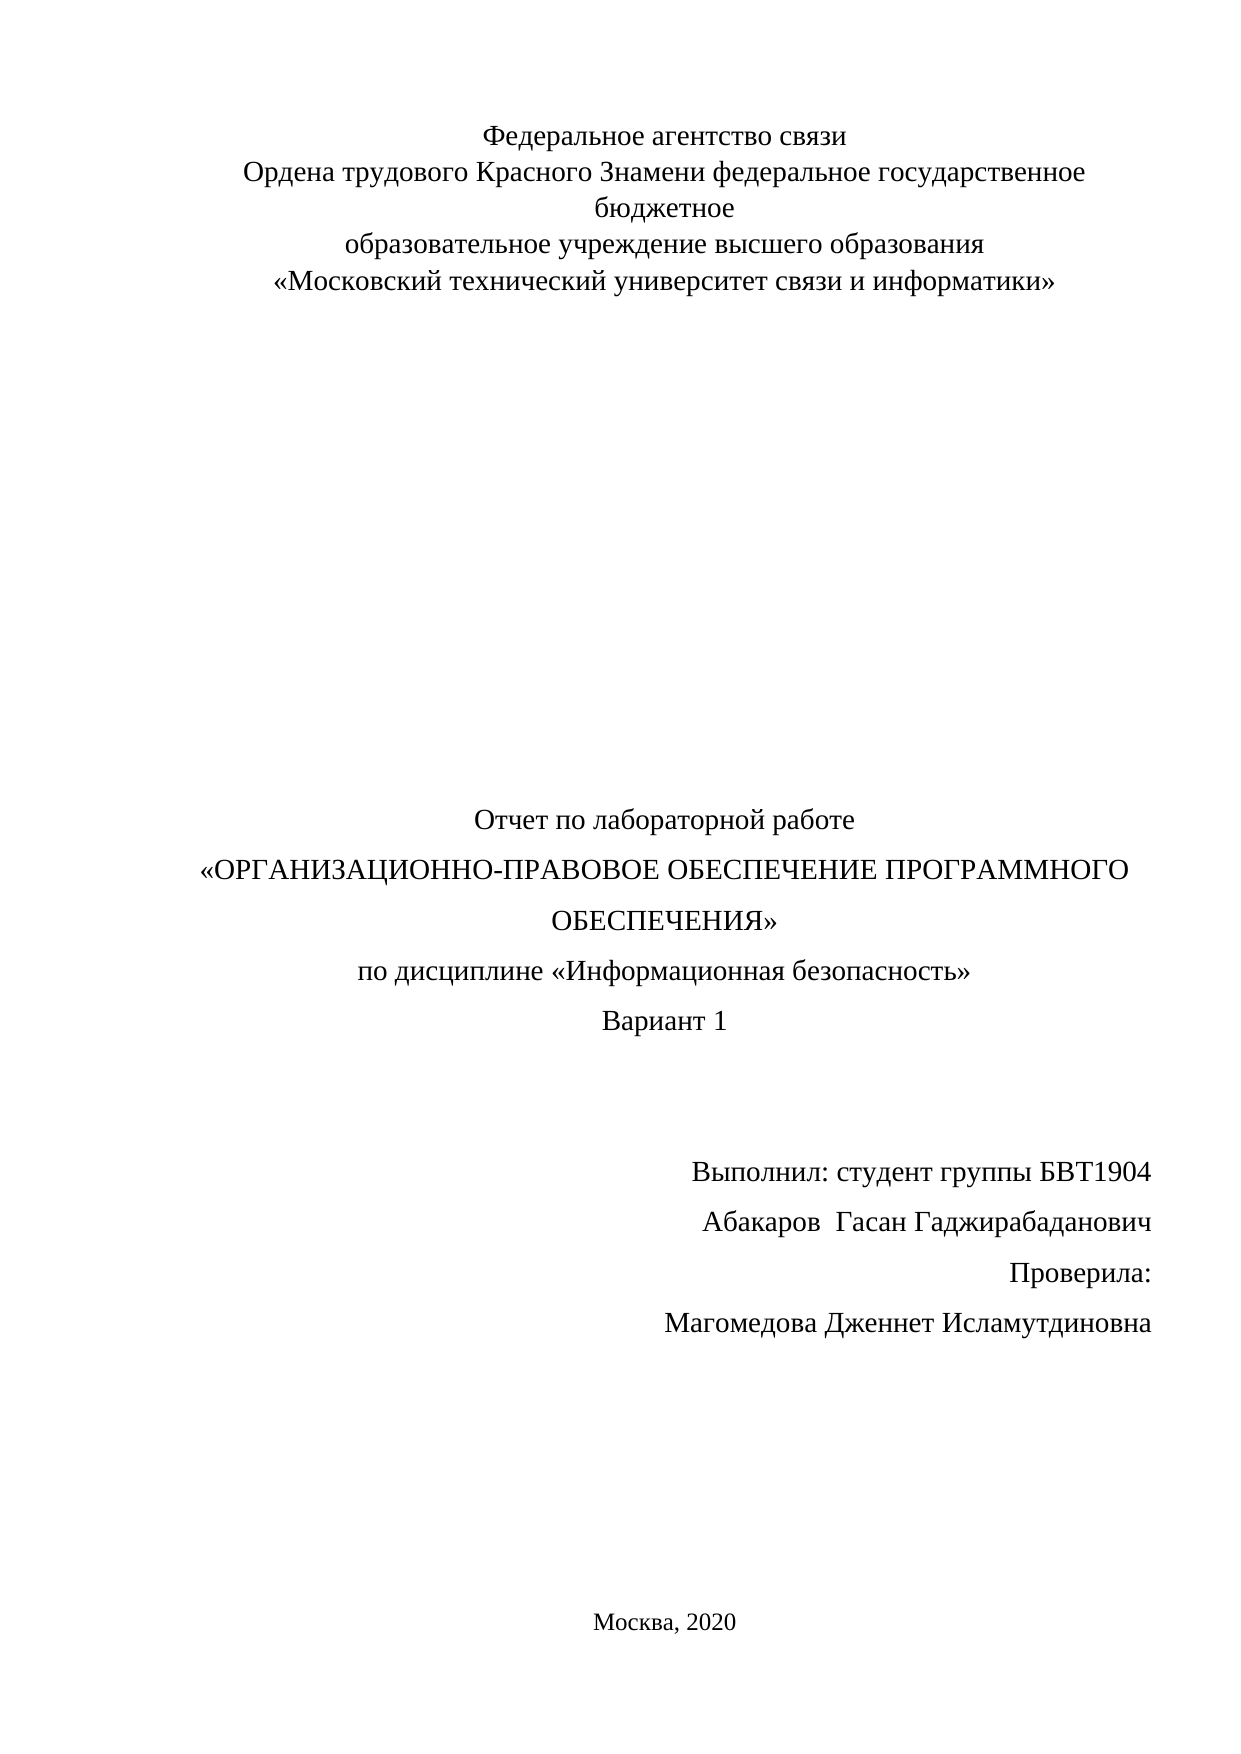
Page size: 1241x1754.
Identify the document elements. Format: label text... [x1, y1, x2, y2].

text образовательное учреждение высшего образования [177, 227, 1152, 260]
text Ордена трудового Красного Знамени федеральное государственное бюджетное [177, 154, 1152, 224]
text «ОРГАНИЗАЦИОННО-ПРАВОВОЕ ОБЕСПЕЧЕНИЕ ПРОГРАММНОГО ОБЕСПЕЧЕНИЯ» [177, 852, 1152, 936]
text Москва, 2020 [177, 1607, 1152, 1636]
text Федеральное агентство связи [177, 118, 1152, 152]
text «Московский технический университет связи и информатики» [177, 263, 1152, 296]
text по дисциплине «Информационная безопасность» [177, 953, 1152, 986]
text Магомедова Дженнет Исламутдиновна [177, 1305, 1152, 1339]
text Выполнил: студент группы БВТ1904 [177, 1154, 1152, 1188]
text Проверила: [177, 1255, 1152, 1288]
text Вариант 1 [177, 1003, 1152, 1037]
text Абакаров Гасан Гаджирабаданович [177, 1204, 1152, 1238]
text Отчет по лабораторной работе [177, 802, 1152, 836]
